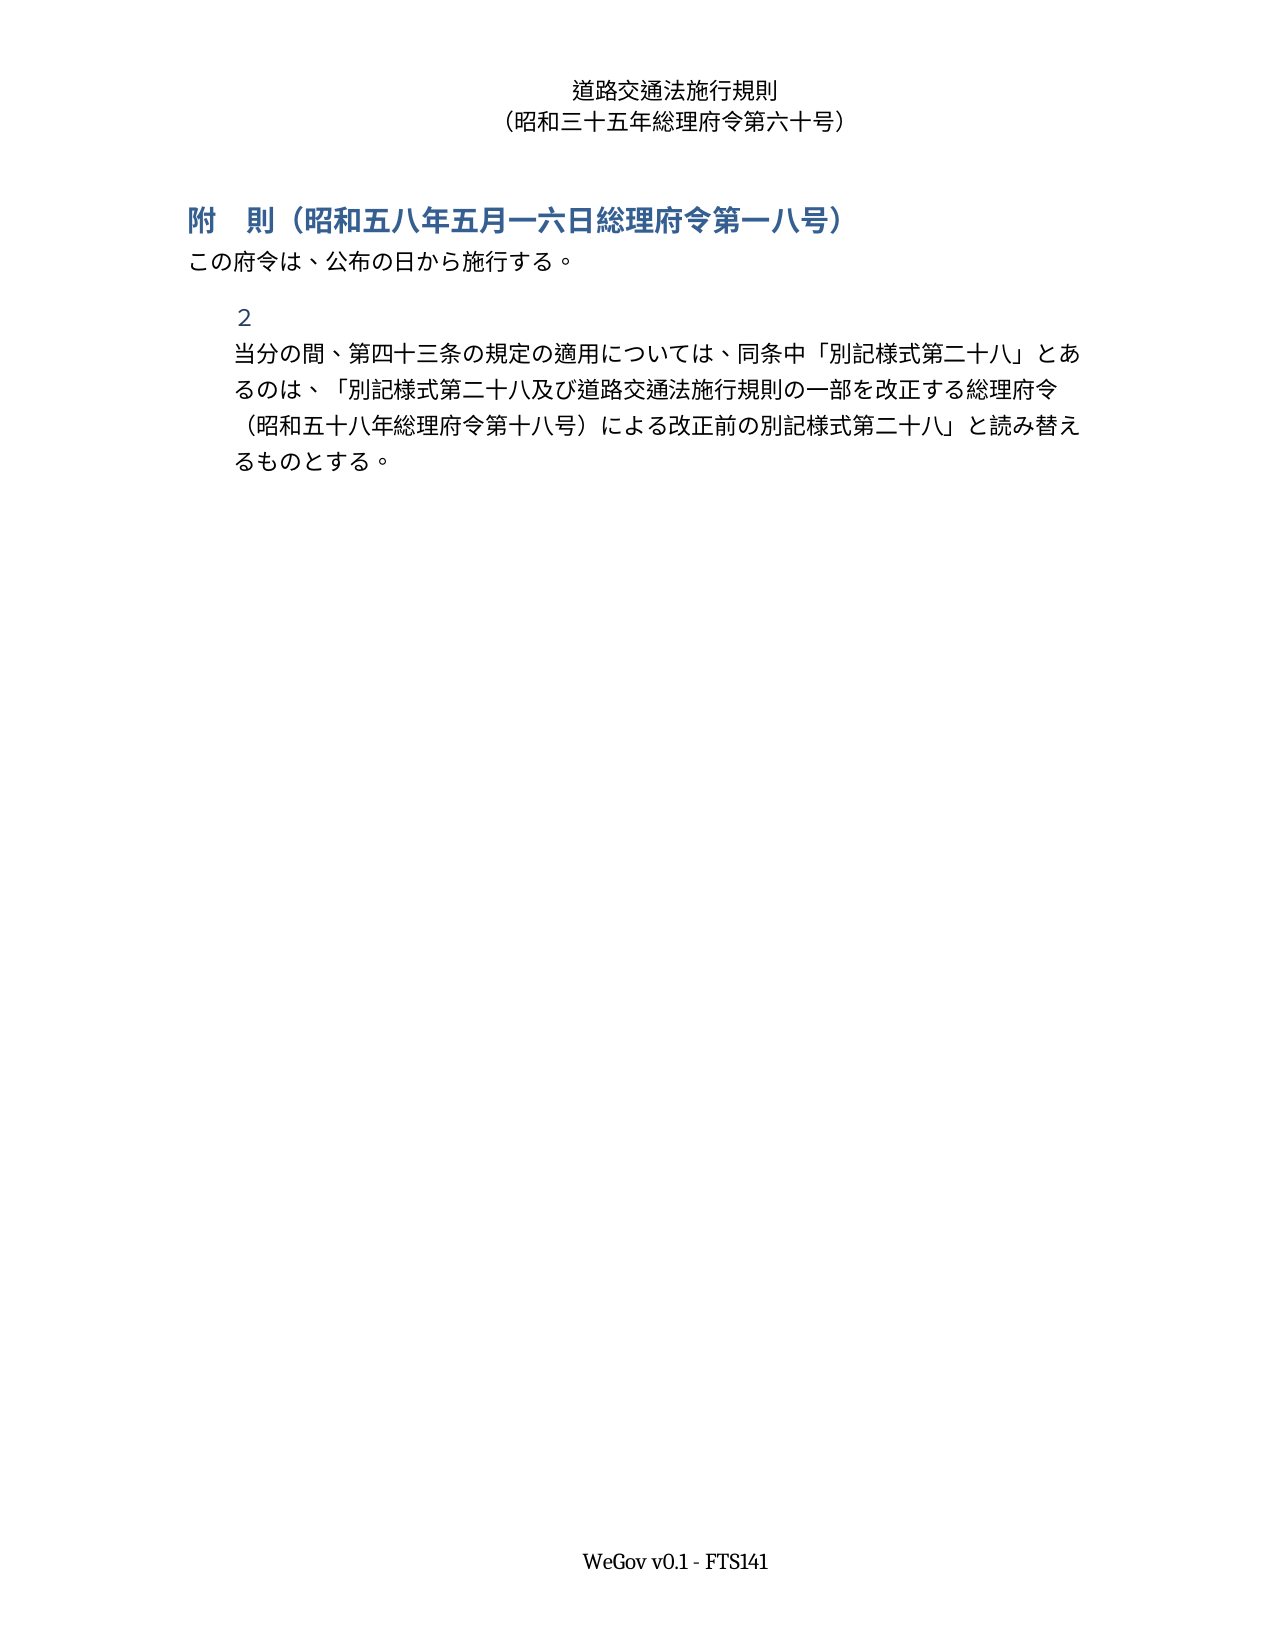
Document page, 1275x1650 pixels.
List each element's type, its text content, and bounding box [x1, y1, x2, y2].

subtitle ２ [233, 302, 1087, 334]
subtitle 附 則（昭和五八年五月一六日総理府令第一八号） [187, 200, 1087, 240]
text この府令は、公布の日から施行する。 [187, 246, 1087, 277]
text 当分の間、第四十三条の規定の適用については、同条中「別記様式第二十八」とあるのは、「別記様式第二十八及び道路交通法施行規則の一部を改正する総理府令（昭和五十八年総理府令第十八号）による改正前の別記様式第二十八」と読み替えるものとする。 [233, 338, 1087, 477]
